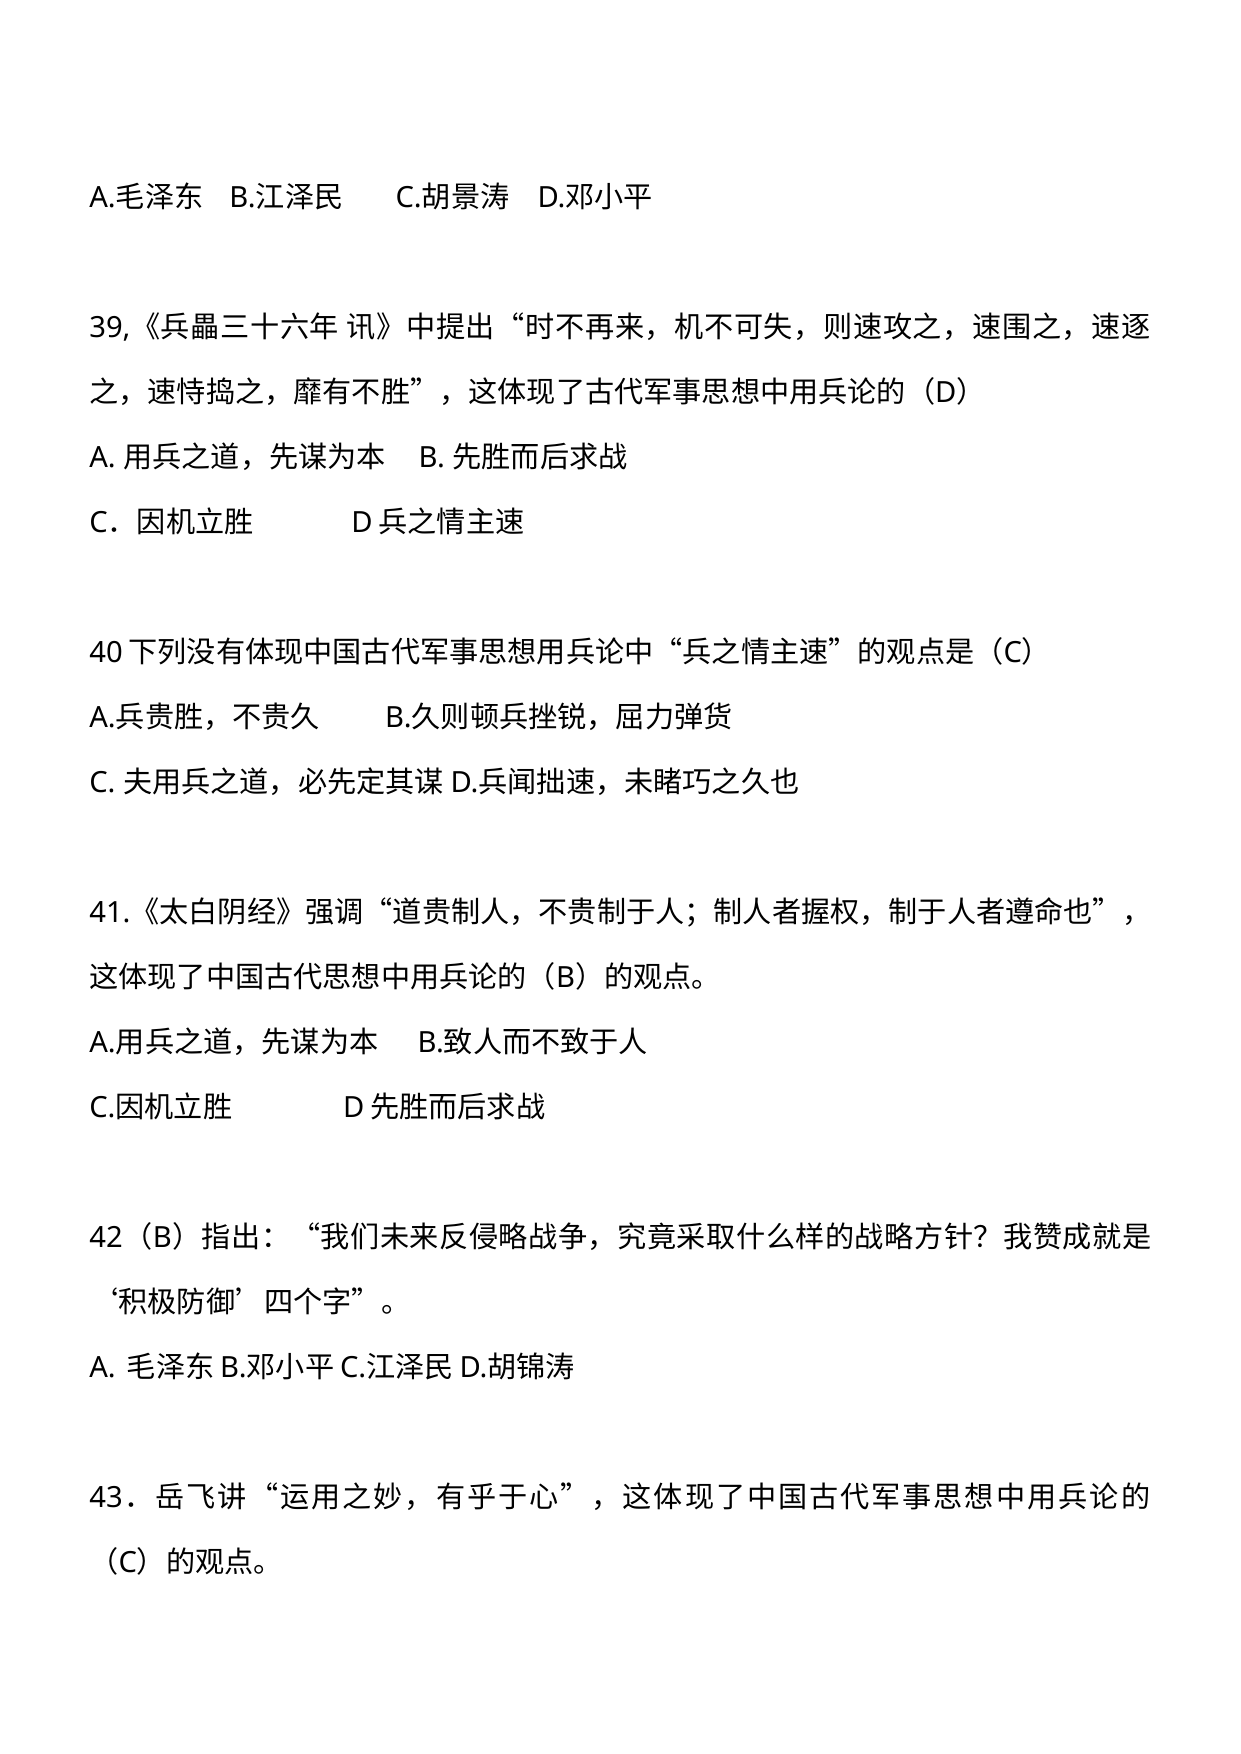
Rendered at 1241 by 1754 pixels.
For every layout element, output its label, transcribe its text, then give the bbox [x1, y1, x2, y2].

text 39,《兵畾三十六年 讯》中提出“时不再来，机不可失，则速攻之，速围之，速逐之，速恃捣之，靡有不胜”，这体现了古代军事思想中用兵论的（D） [89, 292, 1151, 422]
text 41.《太白阴经》强调“道贵制人，不贵制于人；制人者握权，制于人者遵命也”，这体现了中国古代思想中用兵论的（B）的观点。 [89, 877, 1151, 1007]
text A.毛泽东 B.江泽民 C.胡景涛 D.邓小平 [89, 162, 1151, 227]
list 毛泽东B.邓小平C.江泽民D.胡锦涛 [89, 1332, 1151, 1397]
text A.用兵之道，先谋为本 B.致人而不致于人 [89, 1007, 1151, 1072]
text C．因机立胜 D兵之情主速 [89, 487, 1151, 552]
text A. 用兵之道，先谋为本 B. 先胜而后求战 [89, 422, 1151, 487]
text C.因机立胜 D先胜而后求战 [89, 1072, 1151, 1137]
text A.兵贵胜，不贵久 B.久则顿兵挫锐，屈力弹货 [89, 682, 1151, 747]
text 42（B）指出：“我们未来反侵略战争，究竟采取什么样的战略方针？我赞成就是‘积极防御’四个字”。 [89, 1202, 1151, 1332]
text 43．岳飞讲“运用之妙，有乎于心”，这体现了中国古代军事思想中用兵论的（C）的观点。 [89, 1462, 1151, 1592]
text 40下列没有体现中国古代军事思想用兵论中“兵之情主速”的观点是（C） [89, 617, 1151, 682]
text C. 夫用兵之道，必先定其谋 D.兵闻拙速，未睹巧之久也 [89, 747, 1151, 812]
